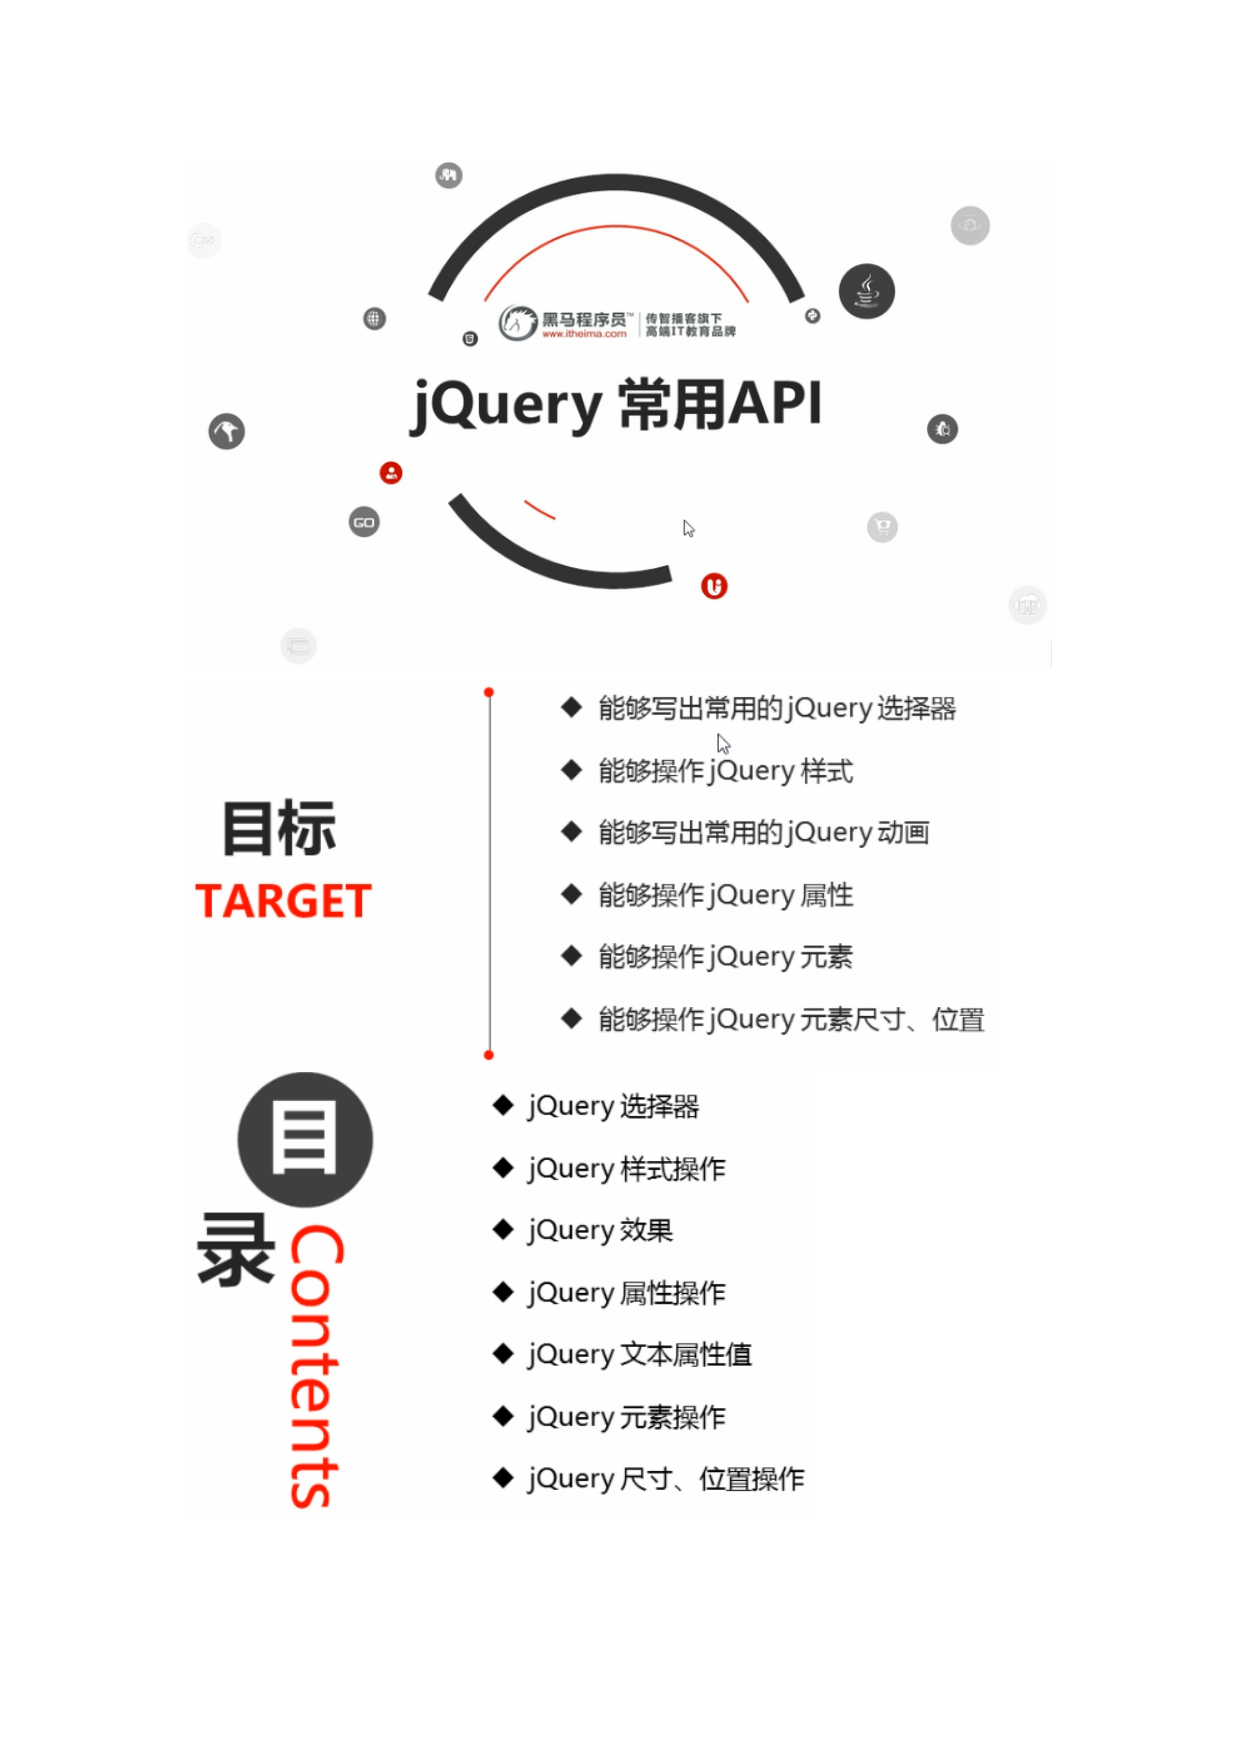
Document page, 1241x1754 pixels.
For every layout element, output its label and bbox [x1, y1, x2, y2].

picture [187, 682, 993, 1070]
picture [187, 1072, 814, 1515]
picture [187, 162, 1052, 667]
